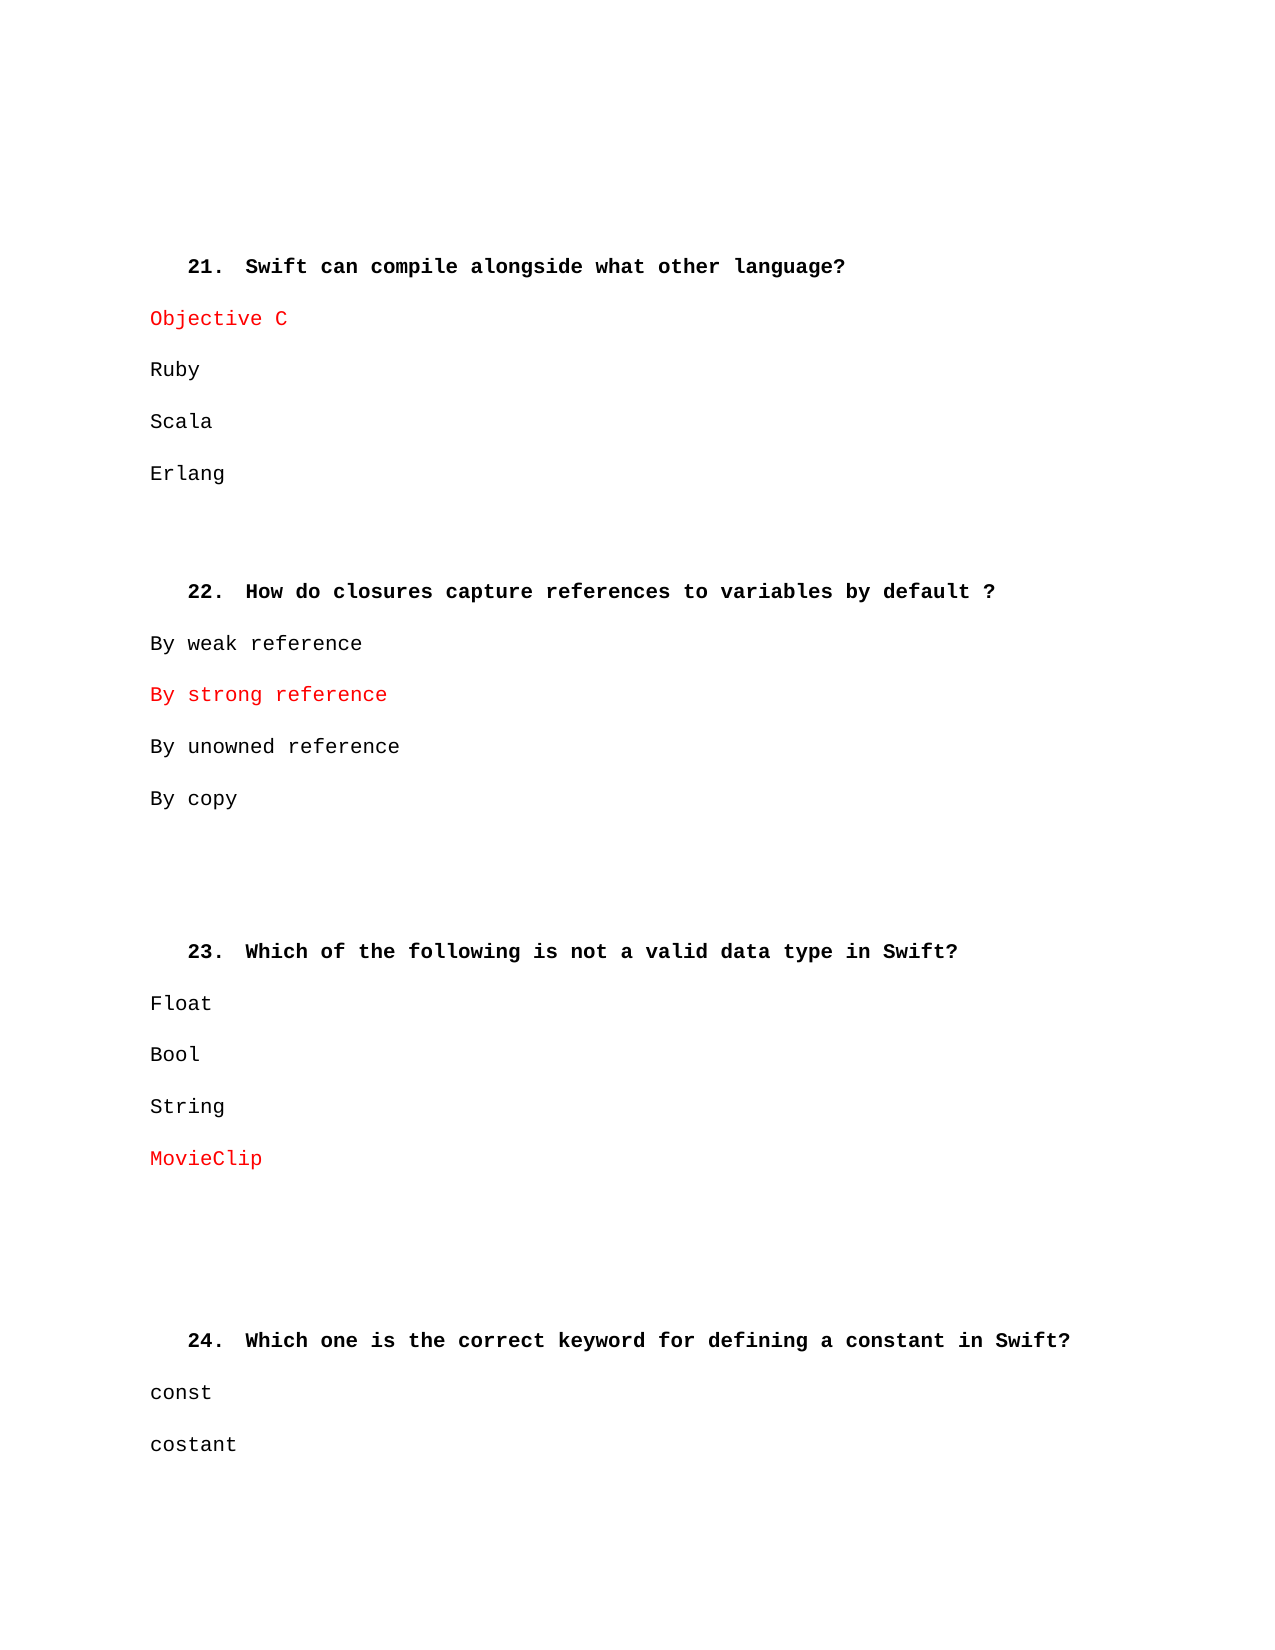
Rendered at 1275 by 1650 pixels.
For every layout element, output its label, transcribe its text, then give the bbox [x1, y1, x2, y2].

text MovieClip [150, 1148, 1125, 1171]
text costant [150, 1434, 1125, 1485]
text By copy [150, 788, 1125, 811]
list Which one is the correct keyword for defining a constant in Swift? [187, 1330, 1125, 1382]
text By weak reference [150, 633, 1125, 684]
text Bool [150, 1044, 1125, 1096]
text Objective C [150, 308, 1125, 359]
text By strong reference [150, 684, 1125, 736]
list Which of the following is not a valid data type in Swift? [187, 941, 1125, 993]
text const [150, 1382, 1125, 1434]
text Erlang [150, 463, 1125, 486]
text Scala [150, 411, 1125, 463]
text String [150, 1096, 1125, 1148]
text Float [150, 993, 1125, 1044]
list Swift can compile alongside what other language? [187, 256, 1125, 308]
text By unowned reference [150, 736, 1125, 788]
text Ruby [150, 359, 1125, 411]
list How do closures capture references to variables by default ? [187, 581, 1125, 633]
